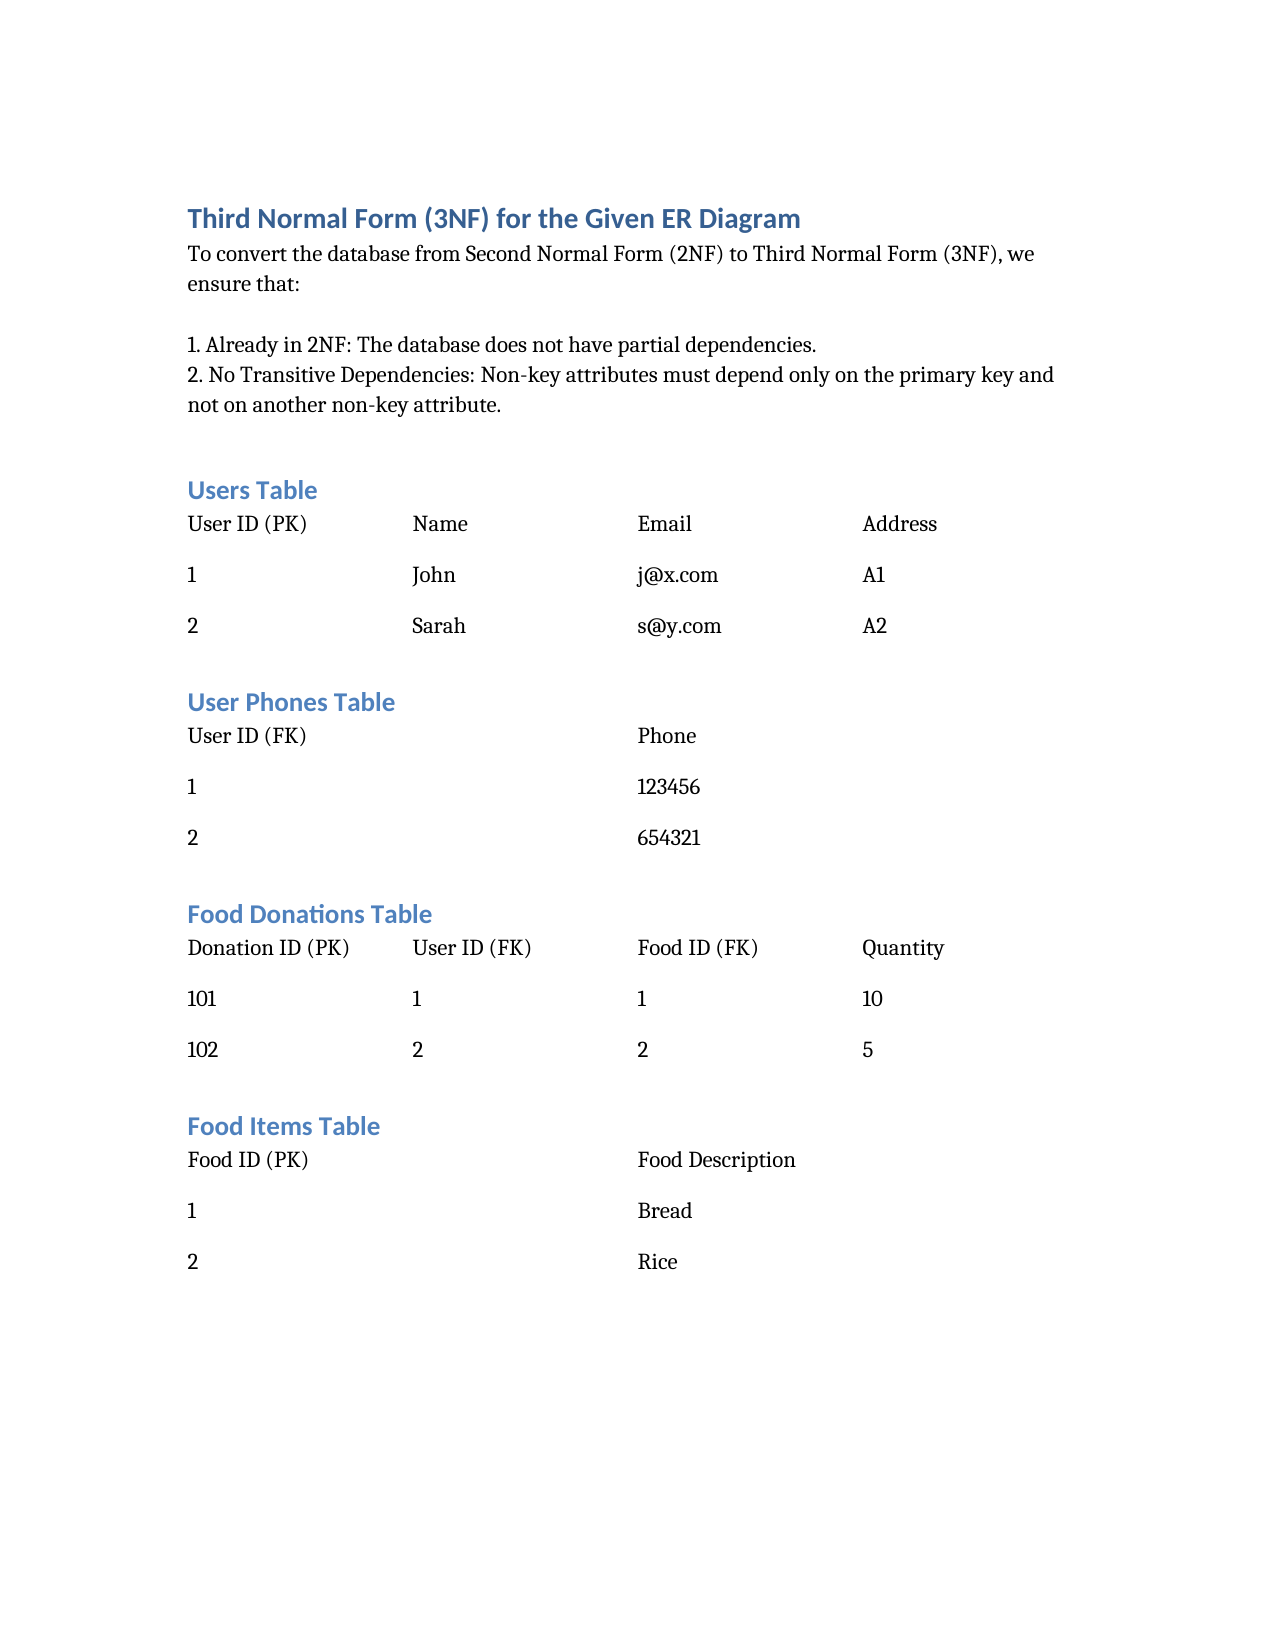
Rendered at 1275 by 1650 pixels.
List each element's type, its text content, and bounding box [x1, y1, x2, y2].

table_cell 2 [401, 1037, 626, 1088]
table_cell 102 [176, 1037, 401, 1088]
table_cell j@x.com [626, 562, 851, 613]
table_cell 2 [176, 825, 626, 876]
table_cell 2 [626, 1037, 851, 1088]
table_header Food Description [626, 1147, 1076, 1198]
table_cell 1 [176, 1198, 626, 1249]
table_header Quantity [851, 935, 1076, 986]
table_header User ID (FK) [176, 723, 626, 774]
table_cell 1 [176, 774, 626, 825]
table_header Name [401, 511, 626, 562]
table_cell 2 [176, 1249, 626, 1300]
table_cell s@y.com [626, 613, 851, 664]
text To convert the database from Second Normal Form (2NF) to Third Normal Form (3NF), we ensure that: 1. Already in 2NF: The database does not have partial dependencies. 2. No Transitive Dependencies: Non-key attributes must depend only on the primary key and not on another non-key attribute. [187, 241, 1087, 448]
table_cell A1 [851, 562, 1076, 613]
table_cell 654321 [626, 825, 1076, 876]
table_cell A2 [851, 613, 1076, 664]
table_header User ID (FK) [401, 935, 626, 986]
table_header Address [851, 511, 1076, 562]
table_cell 5 [851, 1037, 1076, 1088]
subtitle Food Items Table [187, 1109, 1087, 1142]
table_cell 1 [176, 562, 401, 613]
table_cell Bread [626, 1198, 1076, 1249]
table_header Email [626, 511, 851, 562]
subtitle Food Donations Table [187, 897, 1087, 930]
table_cell 2 [176, 613, 401, 664]
table_header Phone [626, 723, 1076, 774]
subtitle Third Normal Form (3NF) for the Given ER Diagram [187, 200, 1087, 236]
table_header Donation ID (PK) [176, 935, 401, 986]
table_cell Sarah [401, 613, 626, 664]
table_cell John [401, 562, 626, 613]
table_header Food ID (FK) [626, 935, 851, 986]
table_header Food ID (PK) [176, 1147, 626, 1198]
table_cell Rice [626, 1249, 1076, 1300]
table_cell 1 [626, 986, 851, 1037]
table_cell 1 [401, 986, 626, 1037]
table_cell 10 [851, 986, 1076, 1037]
table_cell 101 [176, 986, 401, 1037]
subtitle User Phones Table [187, 685, 1087, 718]
table_cell 123456 [626, 774, 1076, 825]
table_header User ID (PK) [176, 511, 401, 562]
subtitle Users Table [187, 473, 1087, 506]
